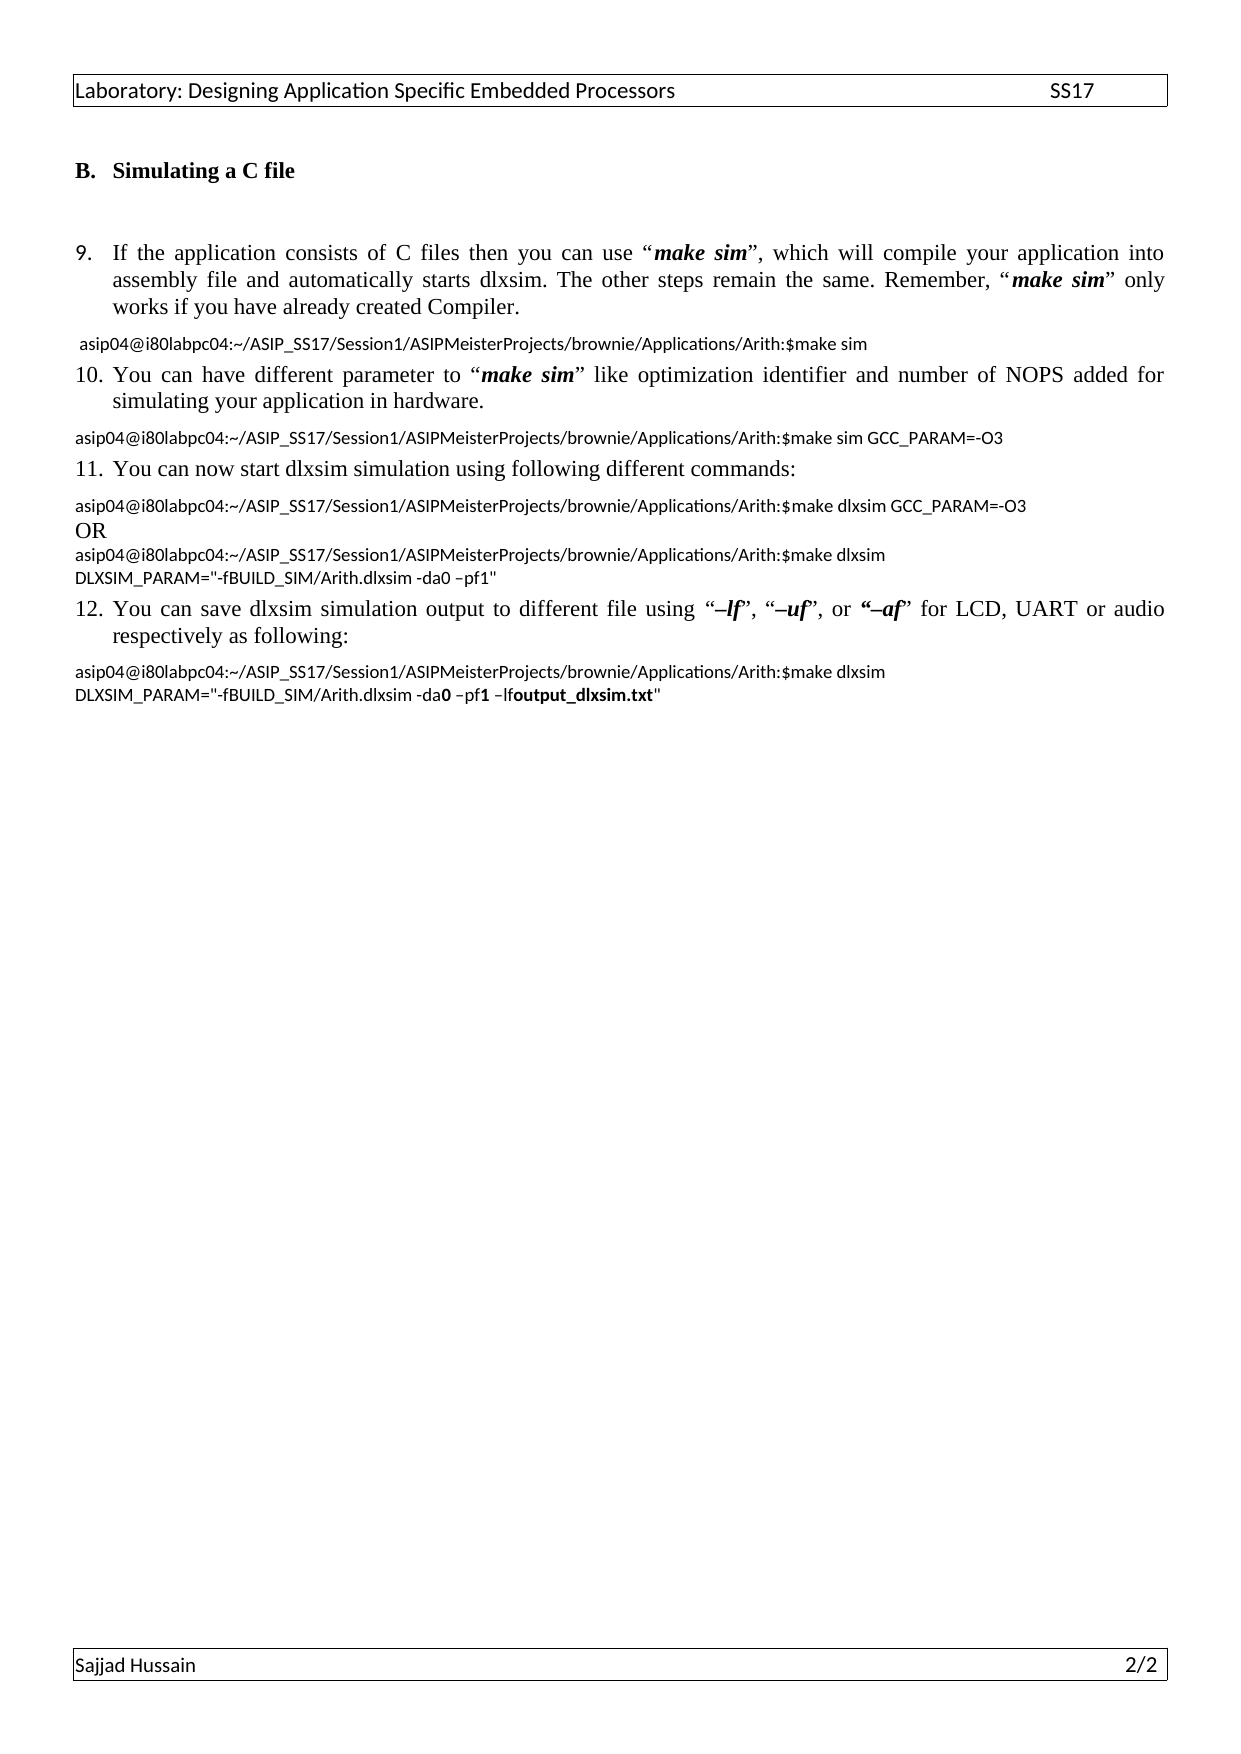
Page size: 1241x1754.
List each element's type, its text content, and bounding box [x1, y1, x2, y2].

list You can save dlxsim simulation output to different file using “–lf”, “–uf”, or “–af” for LCD, UART or audio respectively as following: [75, 596, 1165, 648]
text asip04@i80labpc04:~/ASIP_SS17/Session1/ASIPMeisterProjects/brownie/Applications/Arith:$make dlxsim GCC_PARAM=-O3 [75, 494, 1165, 517]
list You can now start dlxsim simulation using following different commands: [75, 455, 1165, 482]
list If the application consists of C files then you can use “make sim”, which will compile your application into assembly file and automatically starts dlxsim. The other steps remain the same. Remember, “make sim” only works if you have already created Compiler. [75, 238, 1165, 319]
text asip04@i80labpc04:~/ASIP_SS17/Session1/ASIPMeisterProjects/brownie/Applications/Arith:$make sim [75, 332, 1165, 355]
text asip04@i80labpc04:~/ASIP_SS17/Session1/ASIPMeisterProjects/brownie/Applications/Arith:$make dlxsim DLXSIM_PARAM="-fBUILD_SIM/Arith.dlxsim -da0 –pf1 –lfoutput_dlxsim.txt" [75, 661, 1165, 707]
list You can have different parameter to “make sim” like optimization identifier and number of NOPS added for simulating your application in hardware. [75, 361, 1165, 414]
text OR [75, 517, 1165, 543]
text asip04@i80labpc04:~/ASIP_SS17/Session1/ASIPMeisterProjects/brownie/Applications/Arith:$make sim GCC_PARAM=-O3 [75, 426, 1165, 449]
list Simulating a C file [75, 157, 1165, 183]
text asip04@i80labpc04:~/ASIP_SS17/Session1/ASIPMeisterProjects/brownie/Applications/Arith:$make dlxsim DLXSIM_PARAM="-fBUILD_SIM/Arith.dlxsim -da0 –pf1" [75, 543, 1165, 589]
